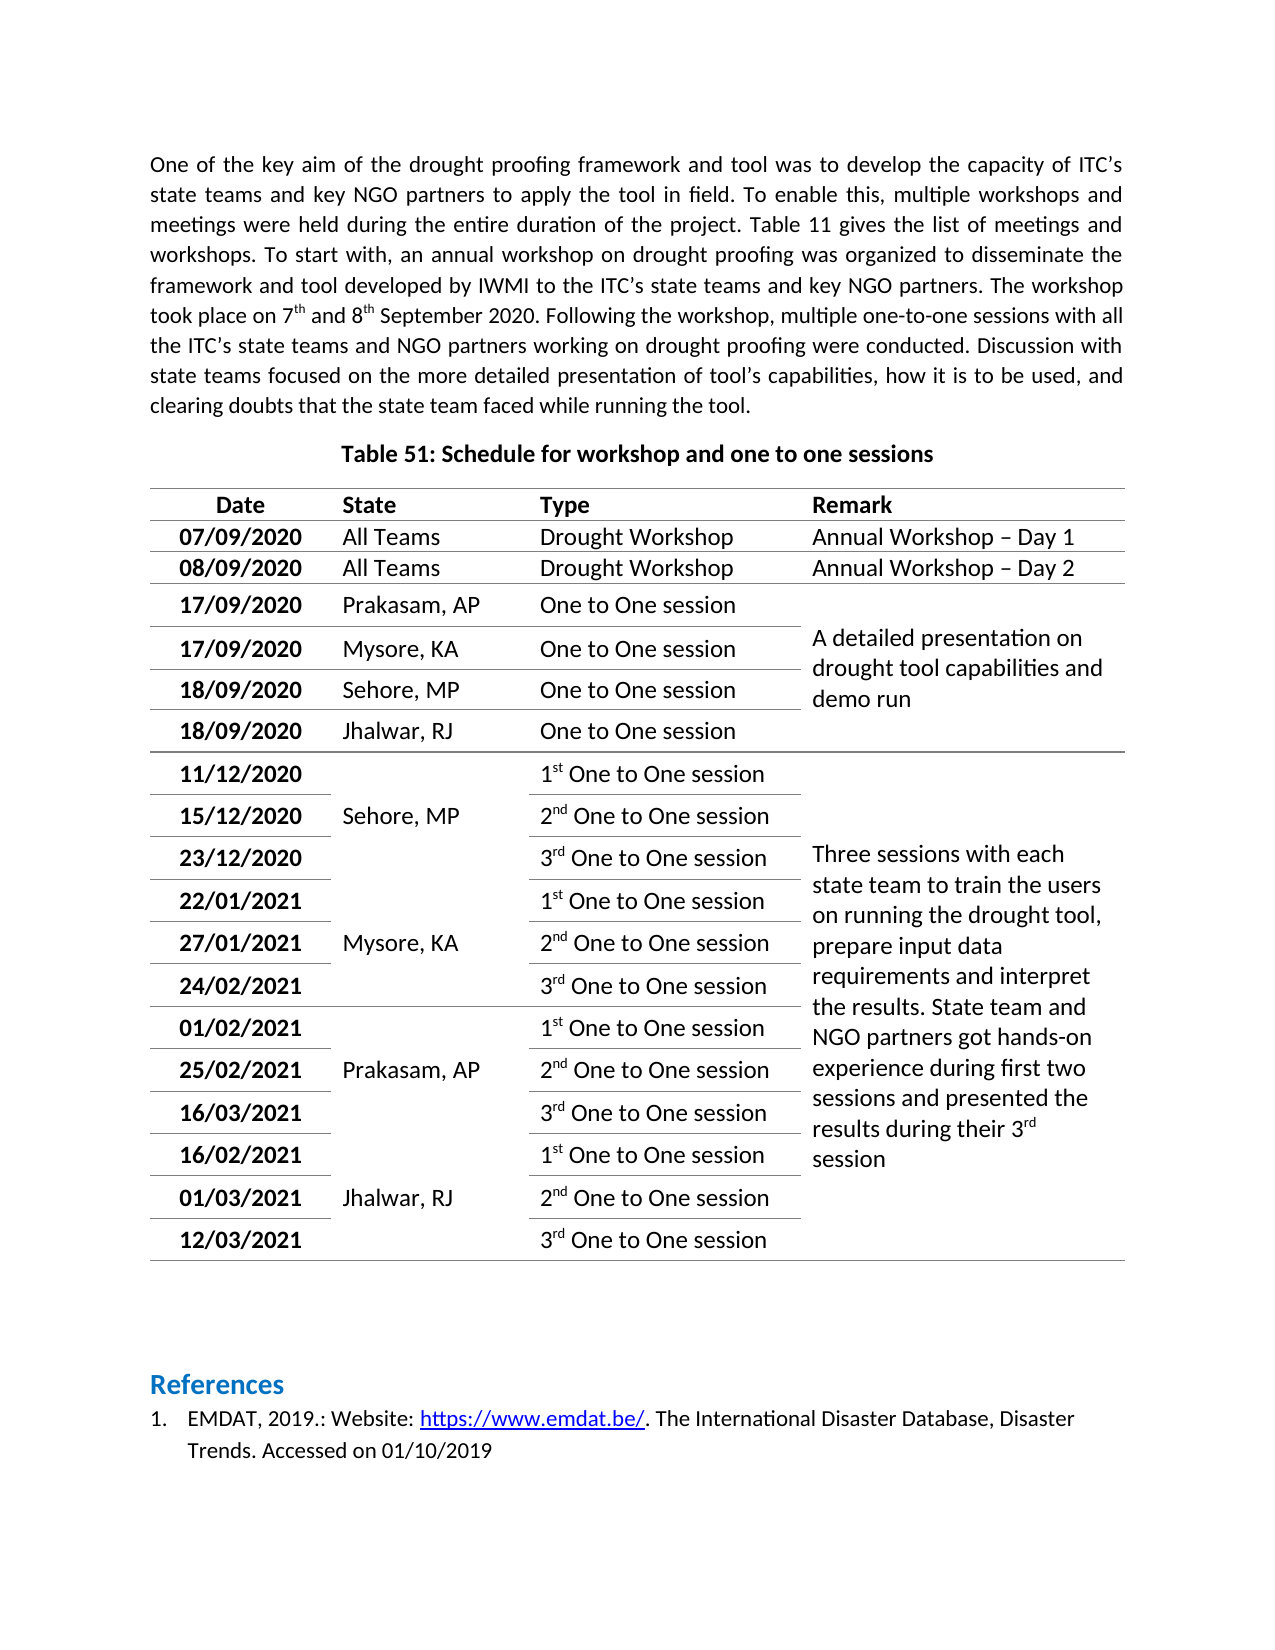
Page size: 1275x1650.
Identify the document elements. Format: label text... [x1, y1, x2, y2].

table_cell One to One session [529, 584, 801, 626]
subtitle References [150, 1366, 1125, 1402]
table_header Remark [801, 489, 1125, 520]
table_cell 01/03/2021 [150, 1176, 331, 1218]
table_cell 24/02/2021 [150, 964, 331, 1006]
table_cell One to One session [529, 627, 801, 669]
table_cell 25/02/2021 [150, 1049, 331, 1091]
table_cell 1st One to One session [529, 1007, 801, 1048]
table_cell A detailed presentation on drought tool capabilities and demo run [801, 584, 1125, 751]
table_cell 3rd One to One session [529, 964, 801, 1006]
table_cell 2nd One to One session [529, 1049, 801, 1091]
table_cell 2nd One to One session [529, 922, 801, 963]
table_cell 2nd One to One session [529, 1176, 801, 1218]
table_cell 15/12/2020 [150, 795, 331, 836]
table_cell Jhalwar, RJ [331, 1133, 528, 1260]
table_cell Sehore, MP [331, 753, 528, 878]
table_cell 1st One to One session [529, 880, 801, 921]
table_cell 17/09/2020 [150, 627, 331, 669]
table_cell 12/03/2021 [150, 1219, 331, 1260]
list EMDAT, 2019.: Website: https://www.emdat.be/. The International Disaster Database, Disaster Trends. Accessed on 01/10/2019 [150, 1404, 1125, 1464]
table_cell 22/01/2021 [150, 880, 331, 921]
table_cell Three sessions with each state team to train the users on running the drought tool, prepare input data requirements and interpret the results. State team and NGO partners got hands-on experience during first two sessions and presented the results during their 3rd session [801, 753, 1125, 1260]
table_cell Mysore, KA [331, 627, 528, 669]
table_cell All Teams [331, 552, 528, 583]
table_cell 2nd One to One session [529, 795, 801, 836]
table_cell Jhalwar, RJ [331, 710, 528, 751]
table_cell 3rd One to One session [529, 1092, 801, 1133]
table_cell 01/02/2021 [150, 1007, 331, 1048]
table_cell Prakasam, AP [331, 1007, 528, 1133]
table_header State [331, 489, 528, 520]
table_cell Sehore, MP [331, 670, 528, 709]
text One of the key aim of the drought proofing framework and tool was to develop the capacity of ITC’s state teams and key NGO partners to apply the tool in field. To enable this, multiple workshops and meetings were held during the entire duration of the project. Table 11 gives the list of meetings and workshops. To start with, an annual workshop on drought proofing was organized to disseminate the framework and tool developed by IWMI to the ITC’s state teams and key NGO partners. The workshop took place on 7th and 8th September 2020. Following the workshop, multiple one-to-one sessions with all the ITC’s state teams and NGO partners working on drought proofing were conducted. Discussion with state teams focused on the more detailed presentation of tool’s capabilities, how it is to be used, and clearing doubts that the state team faced while running the tool. [150, 150, 1125, 420]
table_cell One to One session [529, 670, 801, 709]
table_cell 1st One to One session [529, 1134, 801, 1175]
table_header Type [529, 489, 801, 520]
table_header Date [150, 489, 331, 520]
table_cell 08/09/2020 [150, 552, 331, 583]
table_cell All Teams [331, 521, 528, 551]
table_cell Drought Workshop [529, 552, 801, 583]
table_cell 07/09/2020 [150, 521, 331, 551]
table_cell 3rd One to One session [529, 1219, 801, 1260]
table_cell Mysore, KA [331, 879, 528, 1006]
table_cell Annual Workshop – Day 1 [801, 521, 1125, 551]
table_cell 11/12/2020 [150, 753, 331, 794]
table_cell 27/01/2021 [150, 922, 331, 963]
table_cell Prakasam, AP [331, 584, 528, 626]
table_cell 16/02/2021 [150, 1134, 331, 1175]
table_cell 18/09/2020 [150, 710, 331, 751]
table_cell One to One session [529, 710, 801, 751]
table_cell 23/12/2020 [150, 837, 331, 878]
table_cell Annual Workshop – Day 2 [801, 552, 1125, 583]
table_cell 16/03/2021 [150, 1092, 331, 1133]
table_cell 3rd One to One session [529, 837, 801, 878]
table_cell 18/09/2020 [150, 670, 331, 709]
table_cell 17/09/2020 [150, 584, 331, 626]
table_cell 1st One to One session [529, 753, 801, 794]
table_cell Drought Workshop [529, 521, 801, 551]
